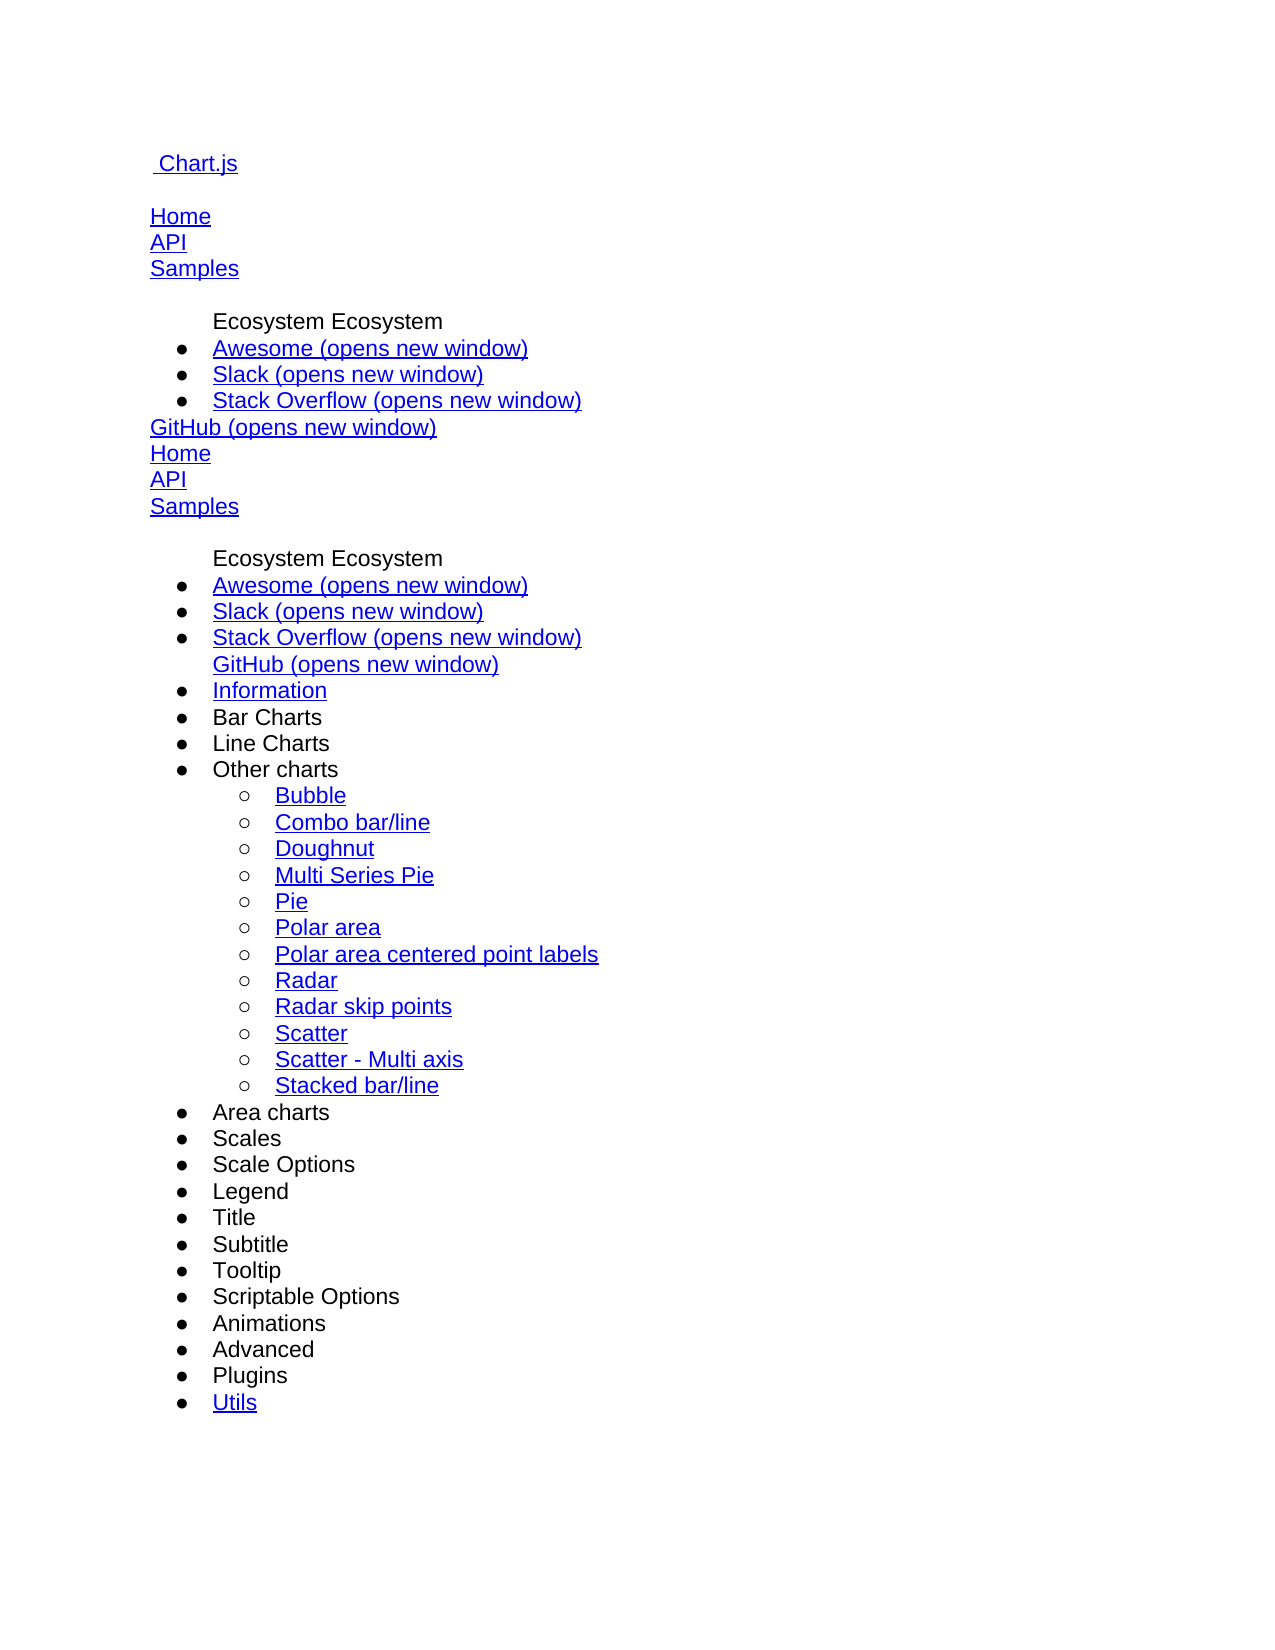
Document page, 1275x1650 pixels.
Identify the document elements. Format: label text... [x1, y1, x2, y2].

list Other charts [175, 756, 1125, 782]
list Stacked bar/line [237, 1072, 1125, 1099]
list Animations [175, 1309, 1125, 1336]
list Scales [175, 1125, 1125, 1151]
text Ecosystem Ecosystem [212, 545, 1125, 572]
list Polar area centered point labels [237, 941, 1125, 967]
list Line Charts [175, 730, 1125, 756]
list Awesome (opens new window) [175, 334, 1125, 361]
list Stack Overflow (opens new window) [175, 624, 1125, 651]
list Multi Series Pie [237, 862, 1125, 888]
text GitHub (opens new window) [150, 413, 1125, 440]
list Slack (opens new window) [175, 598, 1125, 624]
list Pie [237, 888, 1125, 914]
text Samples [150, 493, 1125, 519]
list Scatter - Multi axis [237, 1046, 1125, 1072]
list Utils [175, 1389, 1125, 1415]
list Radar [237, 967, 1125, 993]
text Ecosystem Ecosystem [212, 308, 1125, 334]
list Plugins [175, 1362, 1125, 1389]
list Slack (opens new window) [175, 361, 1125, 387]
text API [150, 229, 1125, 255]
text Home [150, 440, 1125, 466]
text Samples [150, 255, 1125, 282]
list Information [175, 677, 1125, 703]
list Combo bar/line [237, 809, 1125, 835]
text Chart.js [150, 150, 1125, 176]
list Area charts [175, 1099, 1125, 1125]
list Radar skip points [237, 993, 1125, 1020]
list Stack Overflow (opens new window) [175, 387, 1125, 413]
list Bubble [237, 782, 1125, 809]
list Title [175, 1204, 1125, 1231]
list Tooltip [175, 1257, 1125, 1283]
list Scale Options [175, 1151, 1125, 1178]
list Awesome (opens new window) [175, 572, 1125, 598]
text Home [150, 203, 1125, 229]
text API [150, 466, 1125, 493]
list Polar area [237, 914, 1125, 941]
list Doughnut [237, 835, 1125, 862]
list Advanced [175, 1336, 1125, 1362]
list Scriptable Options [175, 1283, 1125, 1309]
text GitHub (opens new window) [212, 651, 1125, 677]
list Legend [175, 1178, 1125, 1204]
list Scatter [237, 1020, 1125, 1046]
list Subtitle [175, 1231, 1125, 1257]
list Bar Charts [175, 703, 1125, 730]
